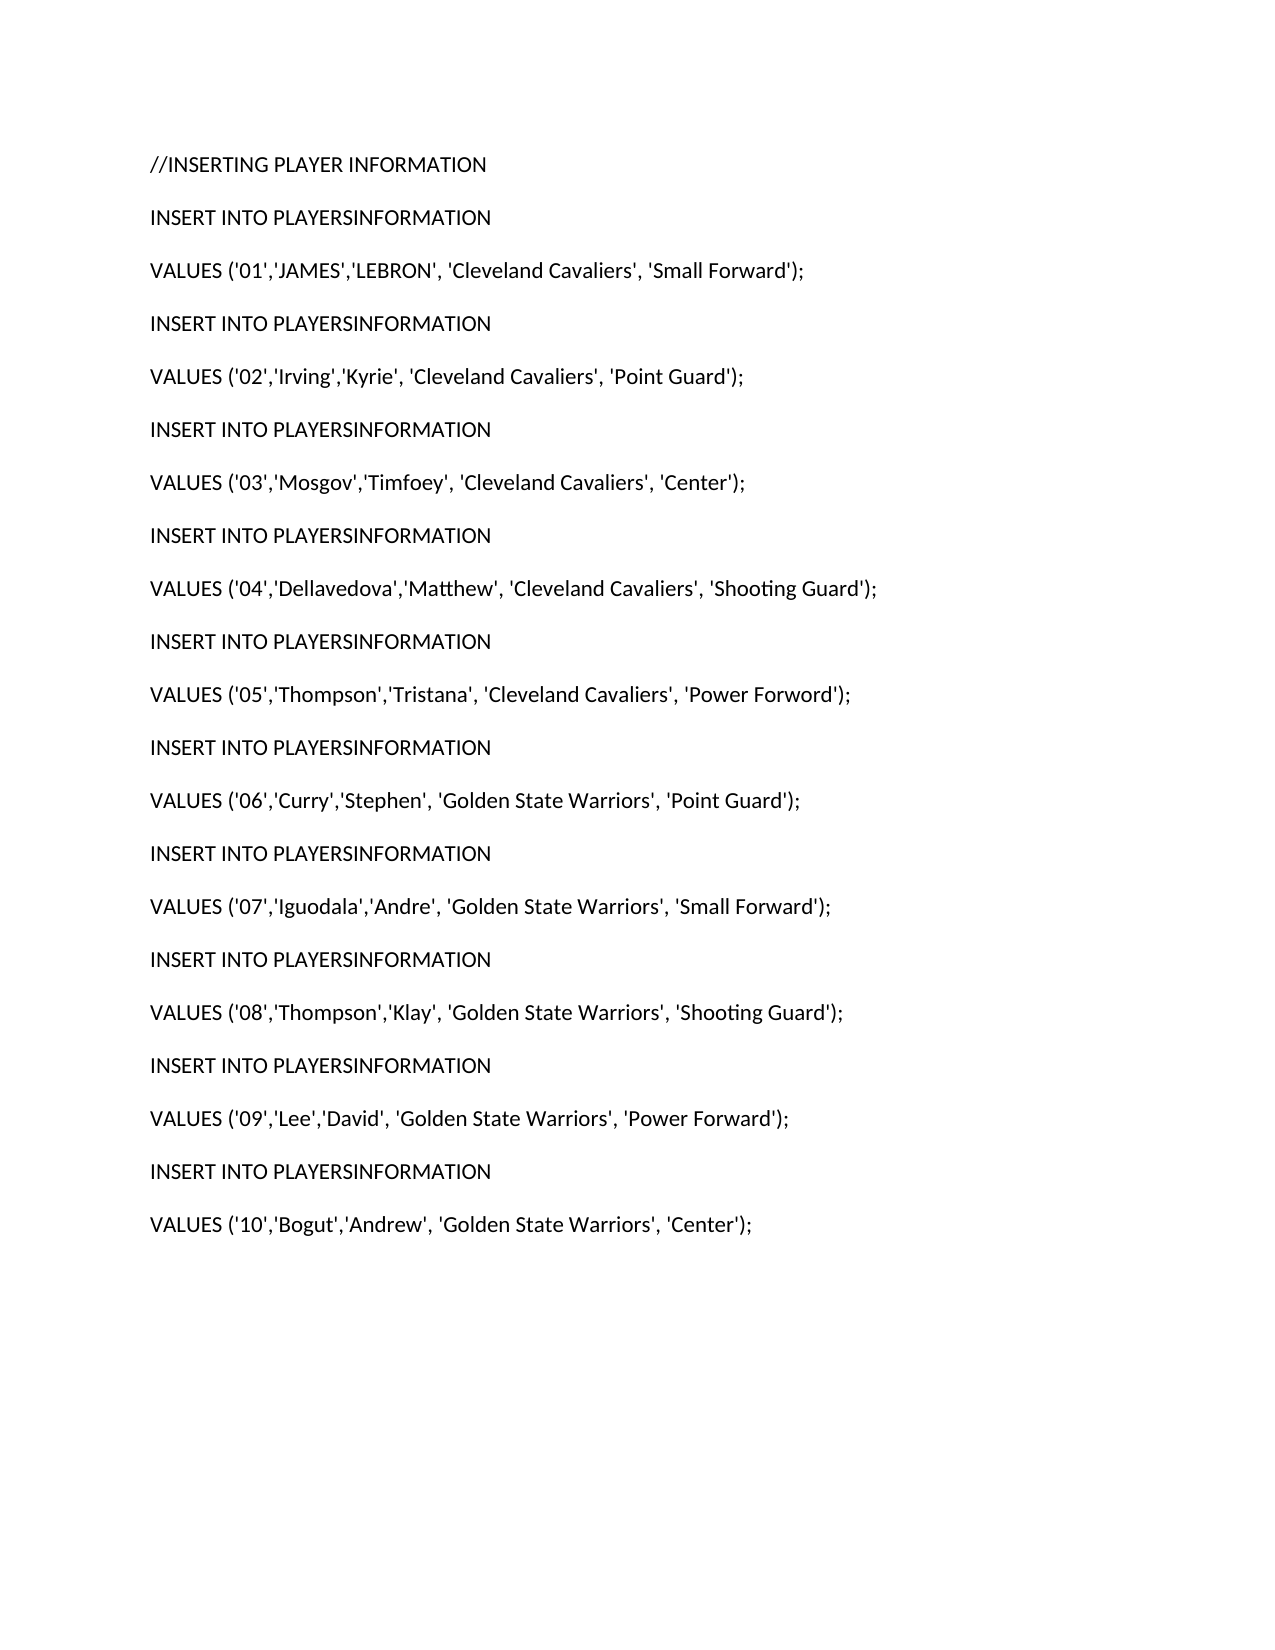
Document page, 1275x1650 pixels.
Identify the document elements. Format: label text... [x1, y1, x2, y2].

text VALUES ('03','Mosgov','Timfoey', 'Cleveland Cavaliers', 'Center'); [150, 468, 1125, 496]
text INSERT INTO PLAYERSINFORMATION [150, 1051, 1125, 1079]
text INSERT INTO PLAYERSINFORMATION [150, 203, 1125, 231]
text VALUES ('02','Irving','Kyrie', 'Cleveland Cavaliers', 'Point Guard'); [150, 362, 1125, 390]
text INSERT INTO PLAYERSINFORMATION [150, 521, 1125, 549]
text INSERT INTO PLAYERSINFORMATION [150, 1157, 1125, 1185]
text //INSERTING PLAYER INFORMATION [150, 150, 1125, 178]
text VALUES ('10','Bogut','Andrew', 'Golden State Warriors', 'Center'); [150, 1210, 1125, 1238]
text INSERT INTO PLAYERSINFORMATION [150, 945, 1125, 973]
text VALUES ('07','Iguodala','Andre', 'Golden State Warriors', 'Small Forward'); [150, 892, 1125, 920]
text INSERT INTO PLAYERSINFORMATION [150, 627, 1125, 655]
text VALUES ('04','Dellavedova','Matthew', 'Cleveland Cavaliers', 'Shooting Guard'); [150, 574, 1125, 602]
text VALUES ('05','Thompson','Tristana', 'Cleveland Cavaliers', 'Power Forword'); [150, 680, 1125, 708]
text VALUES ('08','Thompson','Klay', 'Golden State Warriors', 'Shooting Guard'); [150, 998, 1125, 1026]
text INSERT INTO PLAYERSINFORMATION [150, 415, 1125, 443]
text VALUES ('06','Curry','Stephen', 'Golden State Warriors', 'Point Guard'); [150, 786, 1125, 814]
text INSERT INTO PLAYERSINFORMATION [150, 839, 1125, 867]
text VALUES ('01','JAMES','LEBRON', 'Cleveland Cavaliers', 'Small Forward'); [150, 256, 1125, 284]
text INSERT INTO PLAYERSINFORMATION [150, 733, 1125, 761]
text INSERT INTO PLAYERSINFORMATION [150, 309, 1125, 337]
text VALUES ('09','Lee','David', 'Golden State Warriors', 'Power Forward'); [150, 1104, 1125, 1132]
